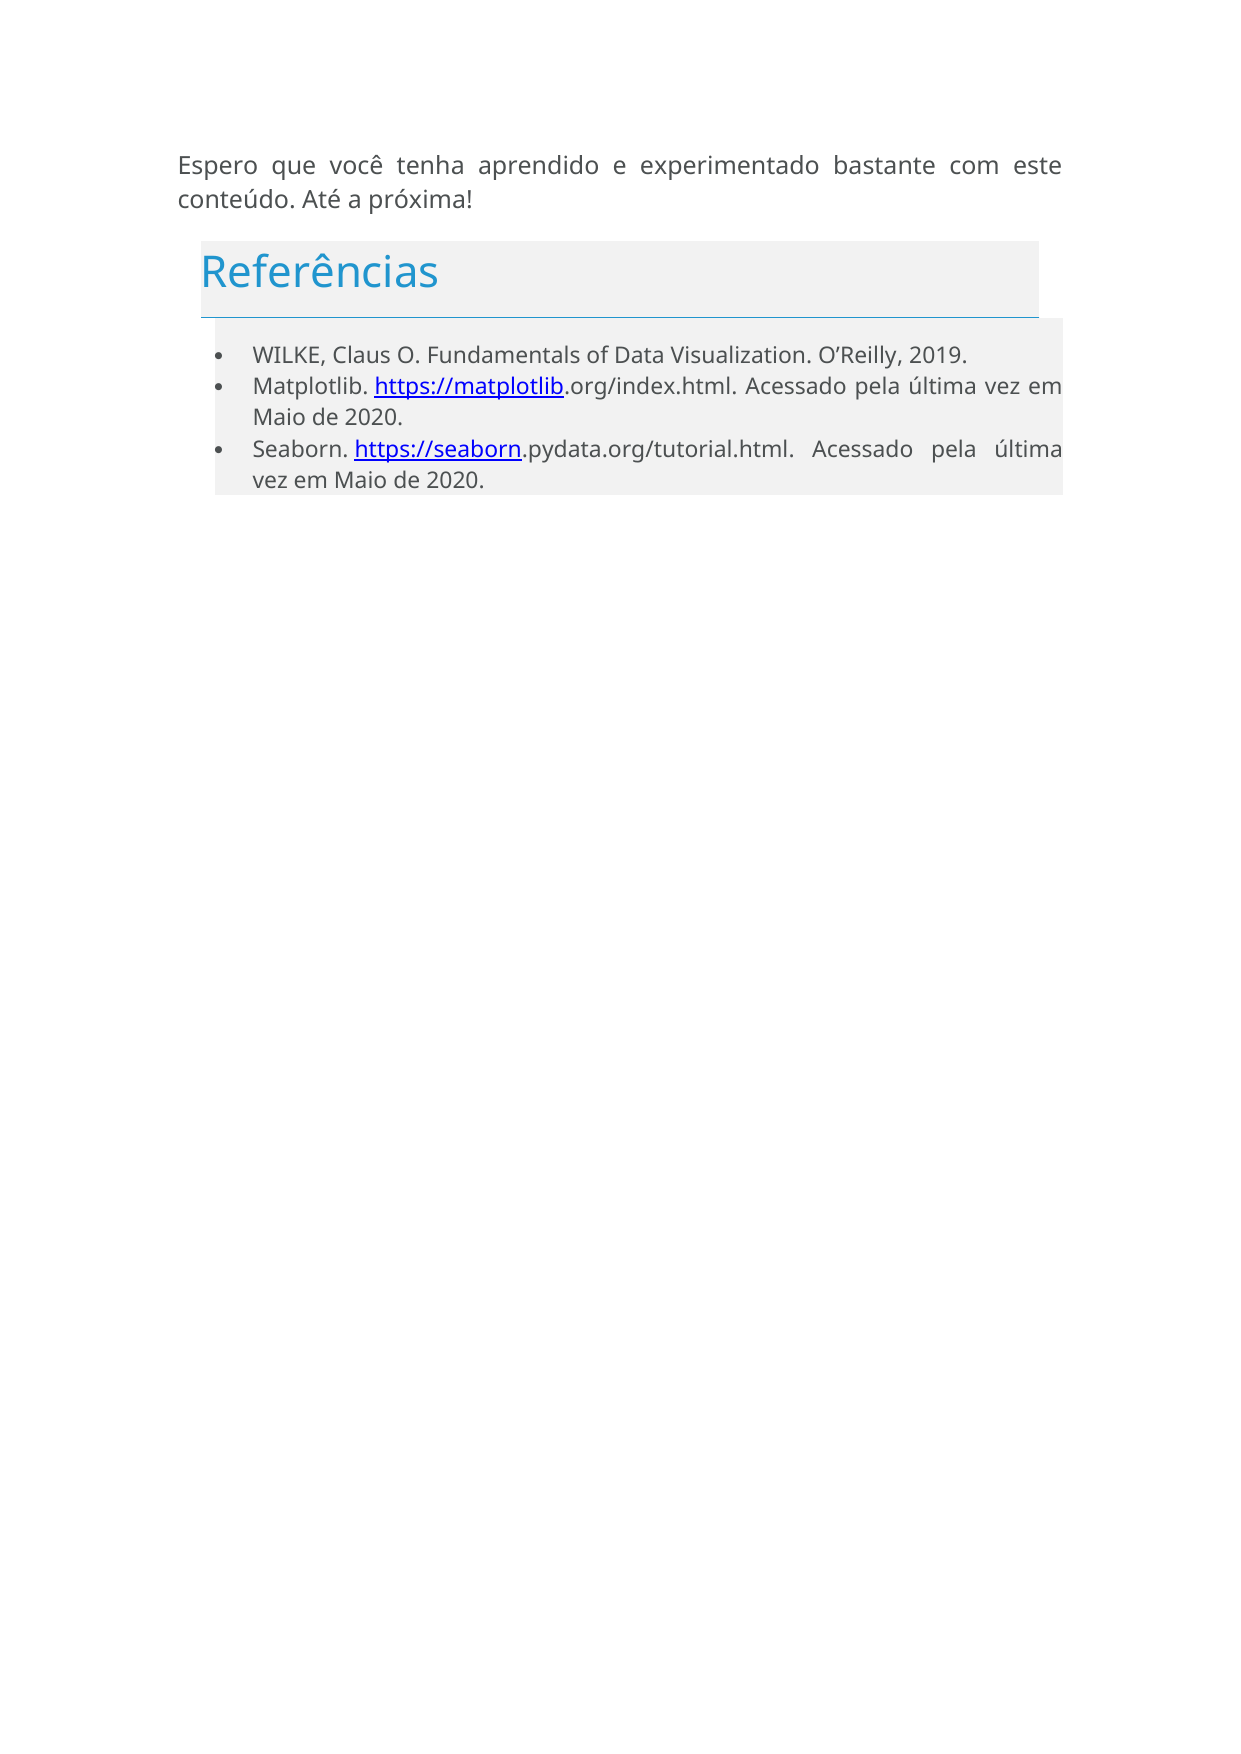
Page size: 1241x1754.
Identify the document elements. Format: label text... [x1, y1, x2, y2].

list WILKE, Claus O. Fundamentals of Data Visualization. O’Reilly, 2019. [215, 339, 1063, 370]
text Espero que você tenha aprendido e experimentado bastante com este conteúdo. Até a próxima! [177, 148, 1063, 216]
list Matplotlib. https://matplotlib.org/index.html. Acessado pela última vez em Maio de 2020. [215, 370, 1063, 433]
list Seaborn. https://seaborn.pydata.org/tutorial.html. Acessado pela última vez em Maio de 2020. [215, 433, 1063, 495]
subtitle Referências [201, 241, 1039, 317]
